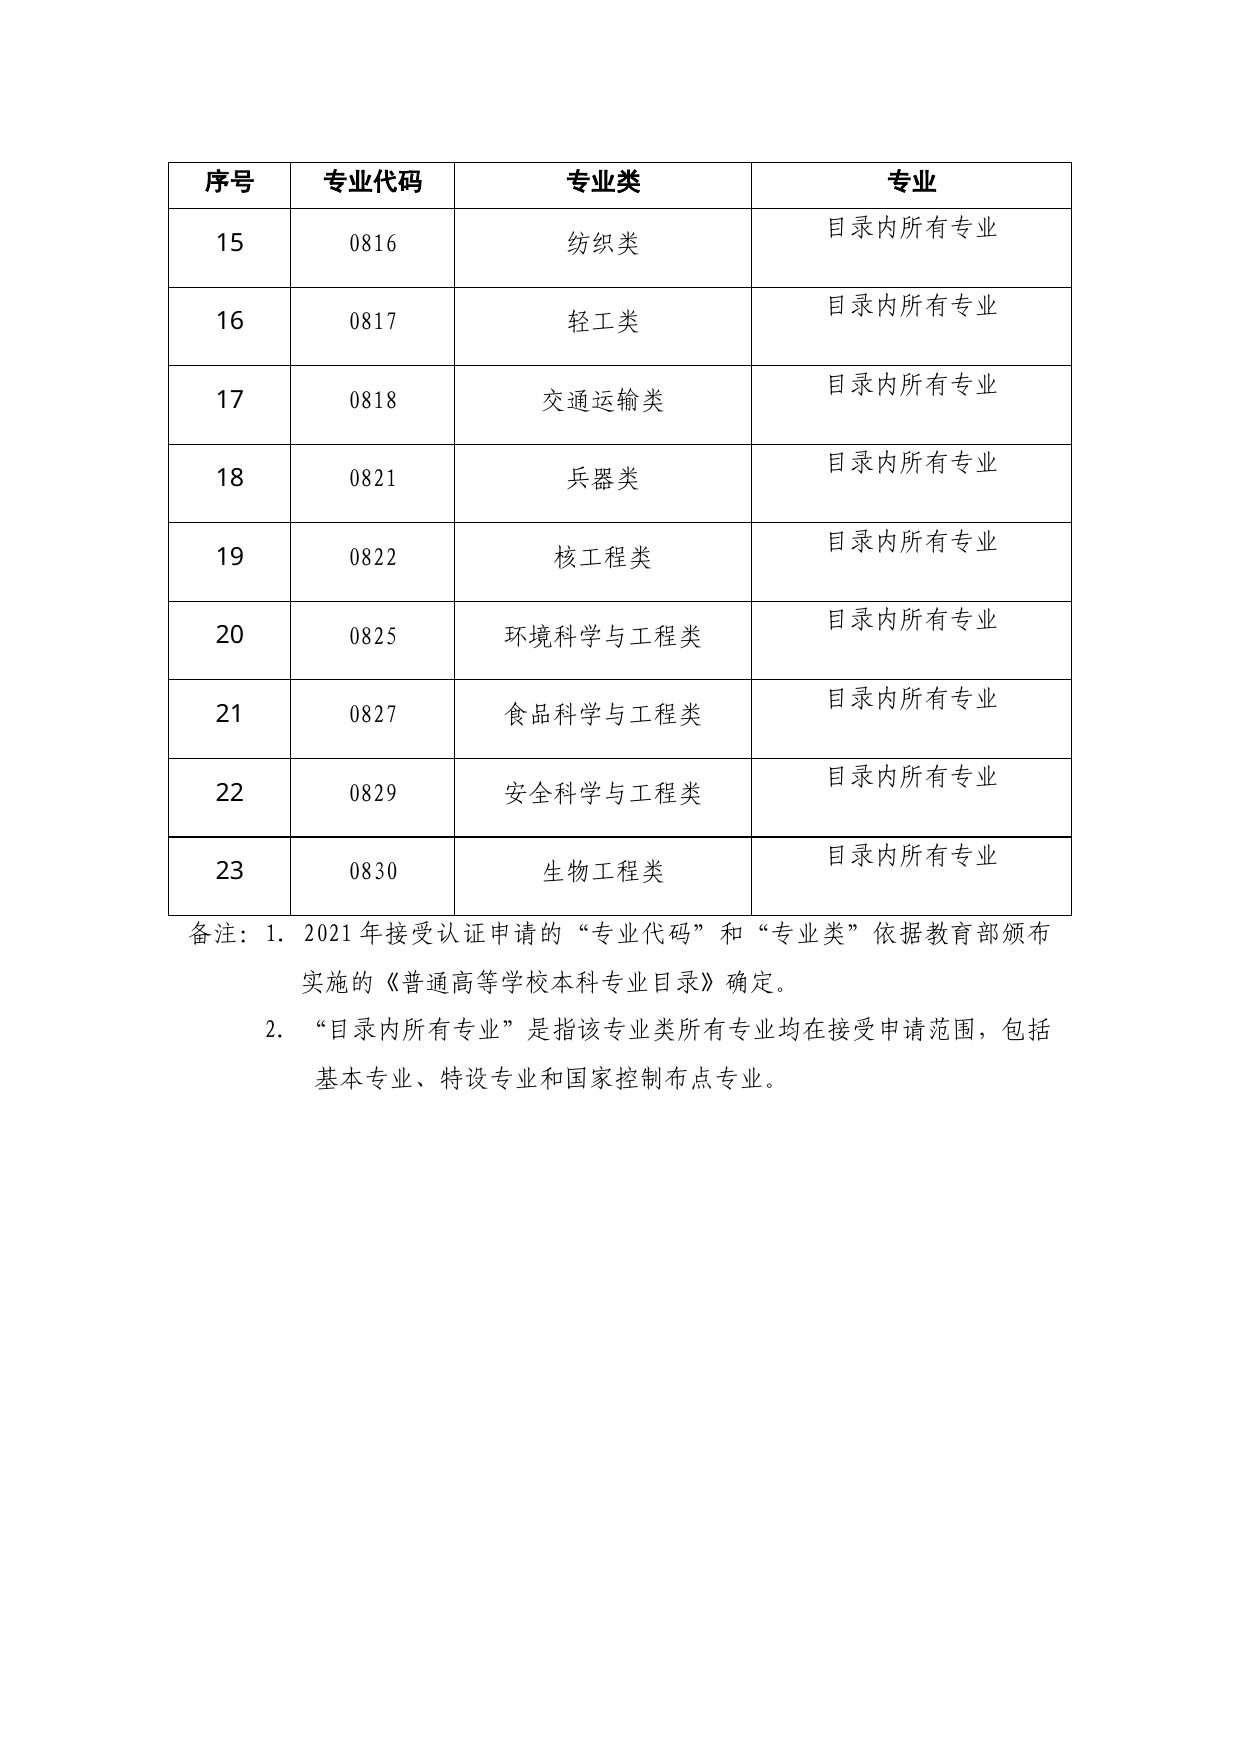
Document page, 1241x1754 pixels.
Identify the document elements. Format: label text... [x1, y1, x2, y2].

table_cell 0818 [291, 366, 454, 444]
table_cell 生物工程类 [455, 838, 751, 915]
table_cell 16 [169, 288, 290, 365]
table_header 专业类 [455, 163, 751, 208]
table_cell 0829 [291, 759, 454, 836]
table_cell 0816 [291, 209, 454, 287]
table_cell 目录内所有专业 [752, 366, 1071, 444]
table_cell 21 [169, 680, 290, 758]
table_cell 0821 [291, 445, 454, 522]
table_cell 安全科学与工程类 [455, 759, 751, 836]
table_header 序号 [169, 163, 290, 208]
table_cell 目录内所有专业 [752, 838, 1071, 915]
table_cell 核工程类 [455, 523, 751, 601]
text 2. “目录内所有专业”是指该专业类所有专业均在接受申请范围，包括基本专业、特设专业和国家控制布点专业。 [264, 1011, 1053, 1093]
table_cell 食品科学与工程类 [455, 680, 751, 758]
table_cell 交通运输类 [455, 366, 751, 444]
table_cell 目录内所有专业 [752, 445, 1071, 522]
table_cell 目录内所有专业 [752, 288, 1071, 365]
table_cell 23 [169, 838, 290, 915]
table_cell 纺织类 [455, 209, 751, 287]
table_cell 15 [169, 209, 290, 287]
table_cell 20 [169, 602, 290, 679]
table_cell 0817 [291, 288, 454, 365]
table_cell 22 [169, 759, 290, 836]
table_cell 目录内所有专业 [752, 602, 1071, 679]
table_cell 0830 [291, 838, 454, 915]
table_cell 目录内所有专业 [752, 523, 1071, 601]
table_cell 环境科学与工程类 [455, 602, 751, 679]
table_cell 兵器类 [455, 445, 751, 522]
table_cell 目录内所有专业 [752, 680, 1071, 758]
table_cell 轻工类 [455, 288, 751, 365]
table_cell 目录内所有专业 [752, 209, 1071, 287]
table_cell 0822 [291, 523, 454, 601]
table_cell 0827 [291, 680, 454, 758]
table_cell 目录内所有专业 [752, 759, 1071, 836]
table_cell 0825 [291, 602, 454, 679]
table_header 专业 [752, 163, 1071, 208]
table_cell 18 [169, 445, 290, 522]
table_header 专业代码 [291, 163, 454, 208]
text 备注：1. 2021年接受认证申请的“专业代码”和“专业类”依据教育部颁布实施的《普通高等学校本科专业目录》确定。 [187, 916, 1053, 997]
table_cell 19 [169, 523, 290, 601]
table_cell 17 [169, 366, 290, 444]
